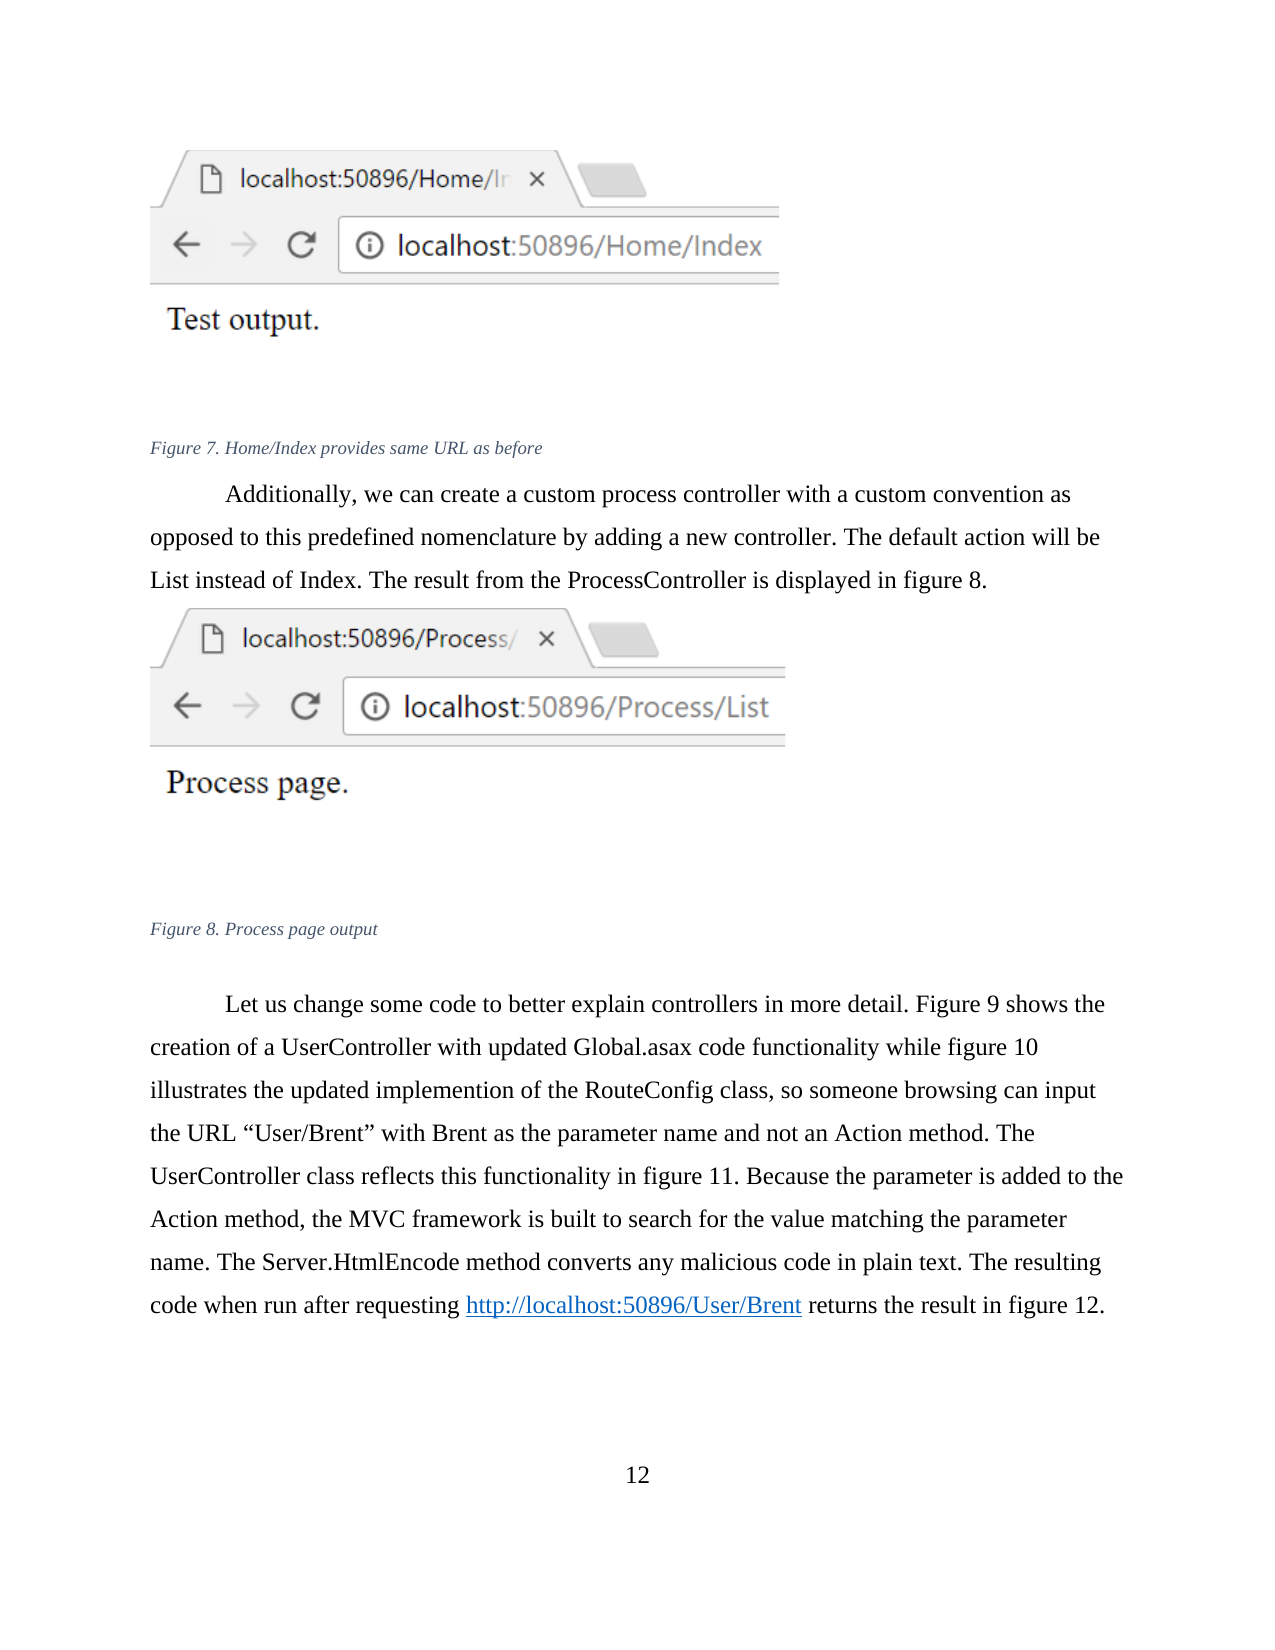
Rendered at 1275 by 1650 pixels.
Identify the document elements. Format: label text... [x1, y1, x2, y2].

text Figure 7. Home/Index provides same URL as before [150, 437, 1125, 458]
text Additionally, we can create a custom process controller with a custom convention as opposed to this predefined nomenclature by adding a new controller. The default action will be List instead of Index. The result from the ProcessController is displayed in figure 8. [150, 479, 1125, 594]
text Figure 8. Process page output [150, 918, 1125, 939]
text Let us change some code to better explain controllers in more detail. Figure 9 shows the creation of a UserController with updated Global.asax code functionality while figure 10 illustrates the updated implemention of the RouteConfig class, so someone browsing can input the URL “User/Brent” with Brent as the parameter name and not an Action method. The UserController class reflects this functionality in figure 11. Because the parameter is added to the Action method, the MVC framework is built to search for the value matching the parameter name. The Server.HtmlEncode method converts any malicious code in plain text. The resulting code when run after requesting http://localhost:50896/User/Brent returns the result in figure 12. [150, 989, 1125, 1319]
picture [150, 608, 786, 904]
picture [150, 150, 780, 423]
